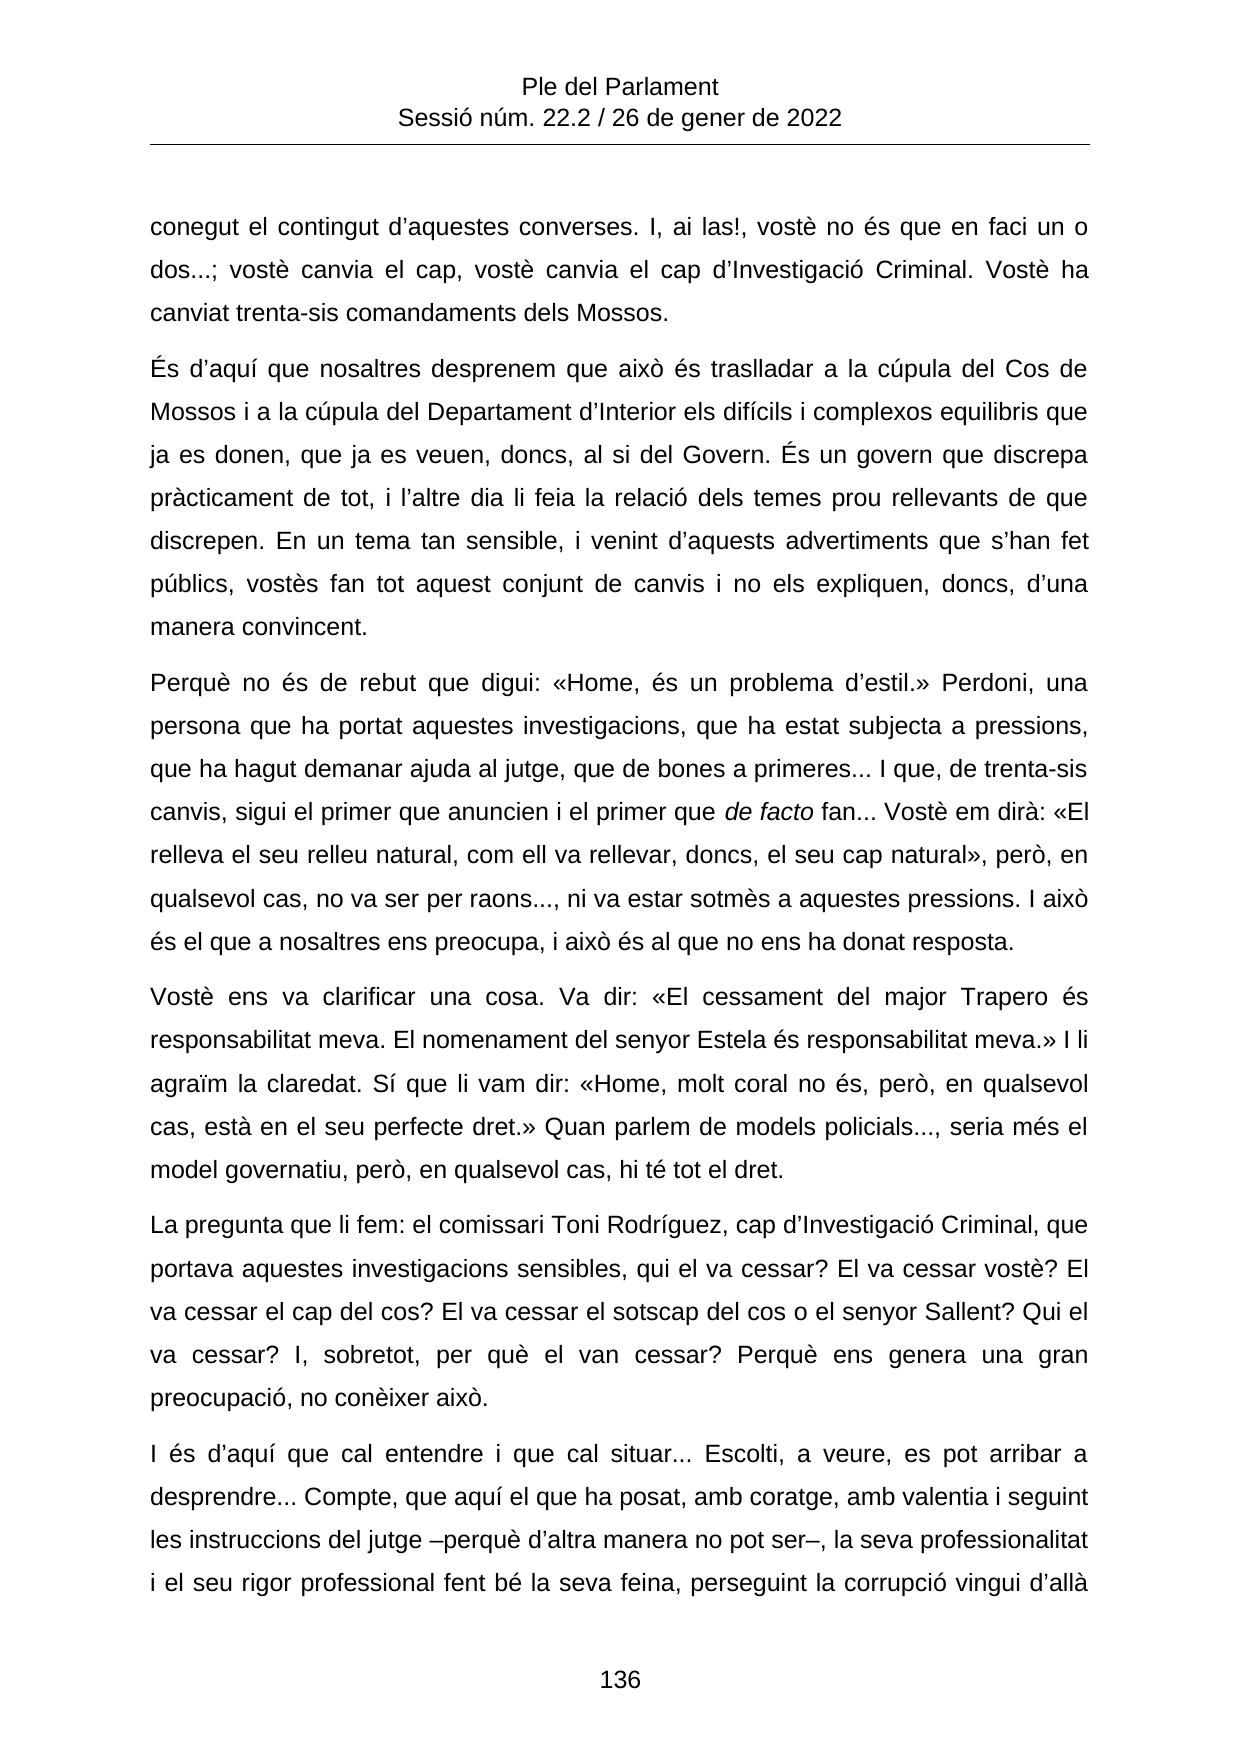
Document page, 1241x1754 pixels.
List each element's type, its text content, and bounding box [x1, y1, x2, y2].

text La pregunta que li fem: el comissari Toni Rodríguez, cap d’Investigació Criminal, que portava aquestes investigacions sensibles, qui el va cessar? El va cessar vostè? El va cessar el cap del cos? El va cessar el sotscap del cos o el senyor Sallent? Qui el va cessar? I, sobretot, per què el van cessar? Perquè ens genera una gran preocupació, no conèixer això. [150, 1211, 1090, 1412]
text Perquè no és de rebut que digui: «Home, és un problema d’estil.» Perdoni, una persona que ha portat aquestes investigacions, que ha estat subjecta a pressions, que ha hagut demanar ajuda al jutge, que de bones a primeres... I que, de trenta-sis canvis, sigui el primer que anuncien i el primer que de facto fan... Vostè em dirà: «El relleva el seu relleu natural, com ell va rellevar, doncs, el seu cap natural», però, en qualsevol cas, no va ser per raons..., ni va estar sotmès a aquestes pressions. I això és el que a nosaltres ens preocupa, i això és al que no ens ha donat resposta. [150, 668, 1090, 956]
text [150, 212, 1090, 327]
text Vostè ens va clarificar una cosa. Va dir: «El cessament del major Trapero és responsabilitat meva. El nomenament del senyor Estela és responsabilitat meva.» I li agraïm la claredat. Sí que li vam dir: «Home, molt coral no és, però, en qualsevol cas, està en el seu perfecte dret.» Quan parlem de models policials..., seria més el model governatiu, però, en qualsevol cas, hi té tot el dret. [150, 982, 1090, 1184]
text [150, 1439, 1090, 1597]
text És d’aquí que nosaltres desprenem que això és traslladar a la cúpula del Cos de Mossos i a la cúpula del Departament d’Interior els difícils i complexos equilibris que ja es donen, que ja es veuen, doncs, al si del Govern. És un govern que discrepa pràcticament de tot, i l’altre dia li feia la relació dels temes prou rellevants de que discrepen. En un tema tan sensible, i venint d’aquests advertiments que s’han fet públics, vostès fan tot aquest conjunt de canvis i no els expliquen, doncs, d’una manera convincent. [150, 354, 1090, 641]
